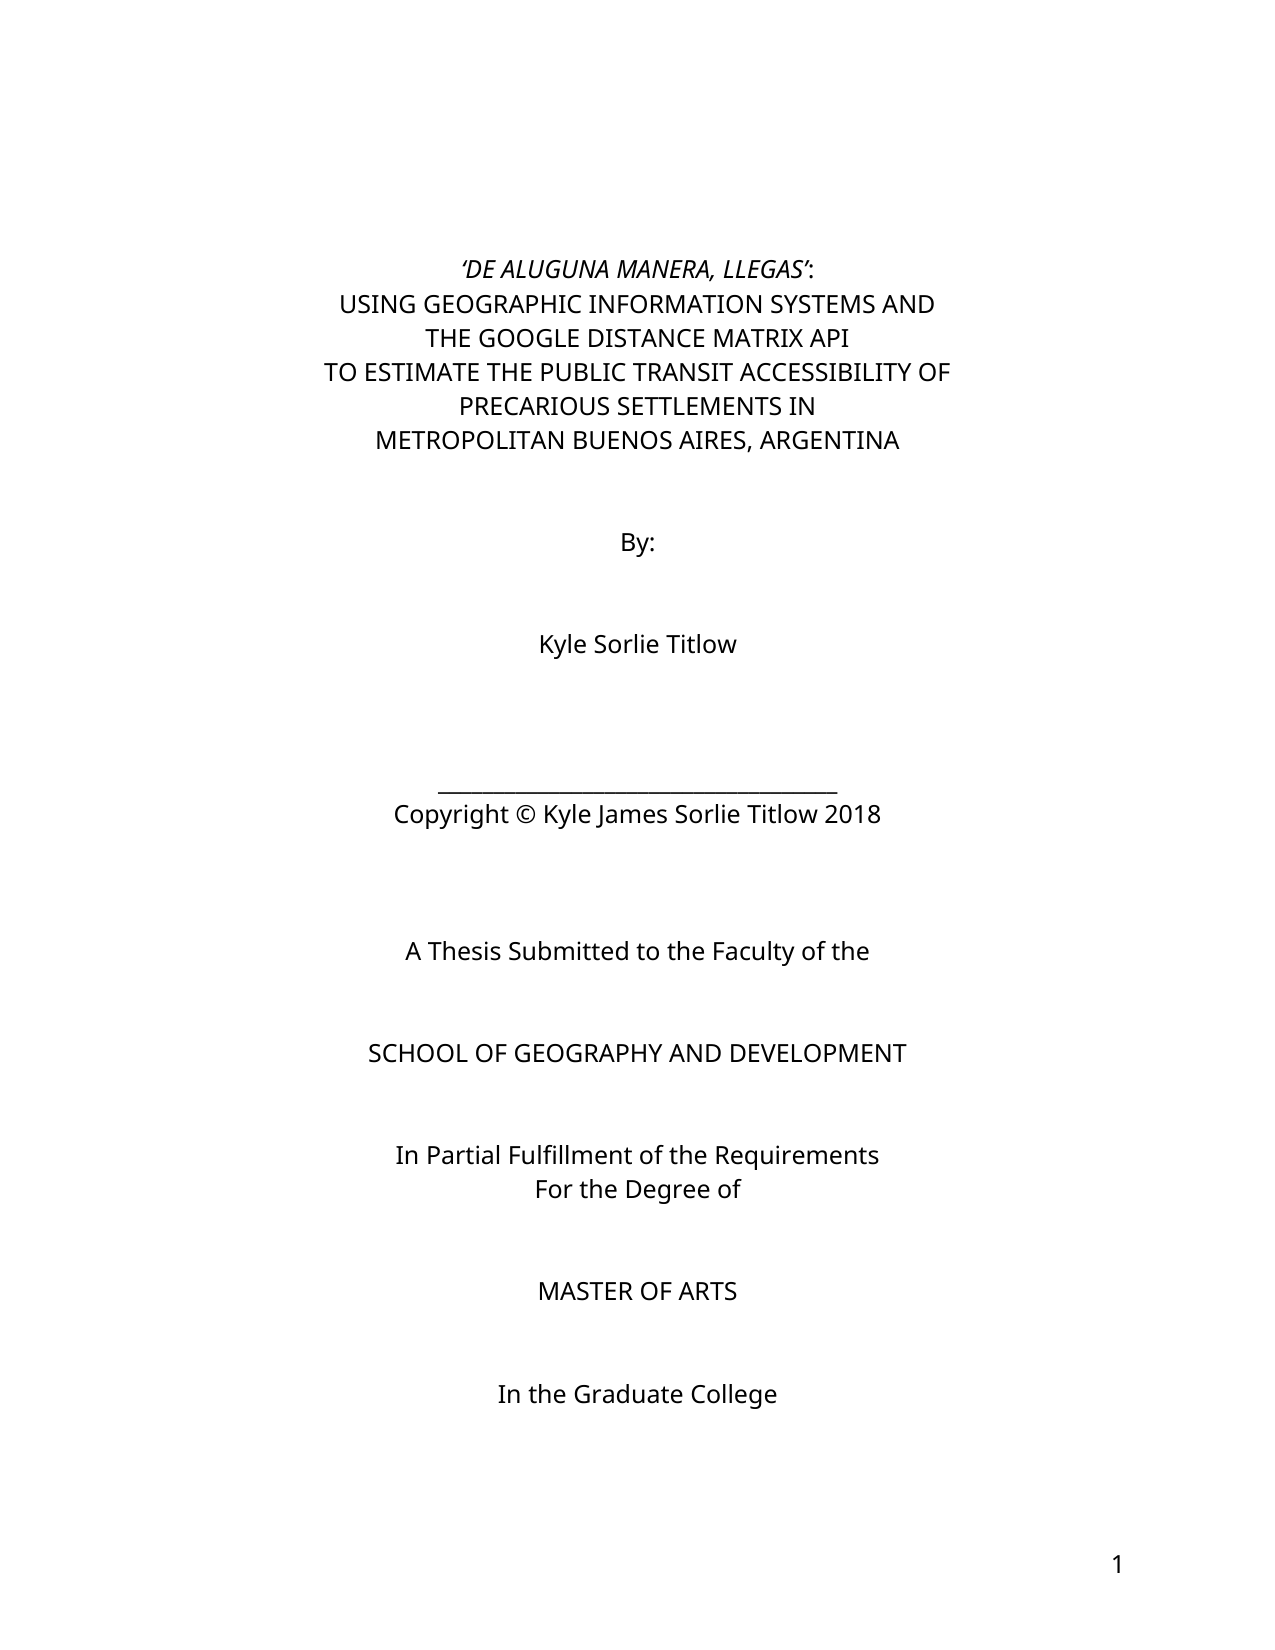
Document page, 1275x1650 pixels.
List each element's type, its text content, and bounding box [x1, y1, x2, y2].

text THE GOOGLE DISTANCE MATRIX API [150, 320, 1125, 354]
text Kyle Sorlie Titlow [150, 627, 1125, 661]
text Copyright © Kyle James Sorlie Titlow 2018 [150, 797, 1125, 831]
text PRECARIOUS SETTLEMENTS IN [150, 388, 1125, 422]
text ____________________________________ [150, 763, 1125, 797]
text ‘DE ALUGUNA MANERA, LLEGAS’: [150, 252, 1125, 286]
text A Thesis Submitted to the Faculty of the [150, 933, 1125, 967]
text USING GEOGRAPHIC INFORMATION SYSTEMS AND [150, 286, 1125, 320]
text In Partial Fulfillment of the Requirements [150, 1138, 1125, 1172]
text SCHOOL OF GEOGRAPHY AND DEVELOPMENT [150, 1036, 1125, 1070]
text In the Graduate College [150, 1376, 1125, 1410]
text MASTER OF ARTS [150, 1274, 1125, 1308]
text By: [150, 525, 1125, 559]
text TO ESTIMATE THE PUBLIC TRANSIT ACCESSIBILITY OF [150, 354, 1125, 388]
text METROPOLITAN BUENOS AIRES, ARGENTINA [150, 422, 1125, 457]
text For the Degree of [150, 1172, 1125, 1206]
